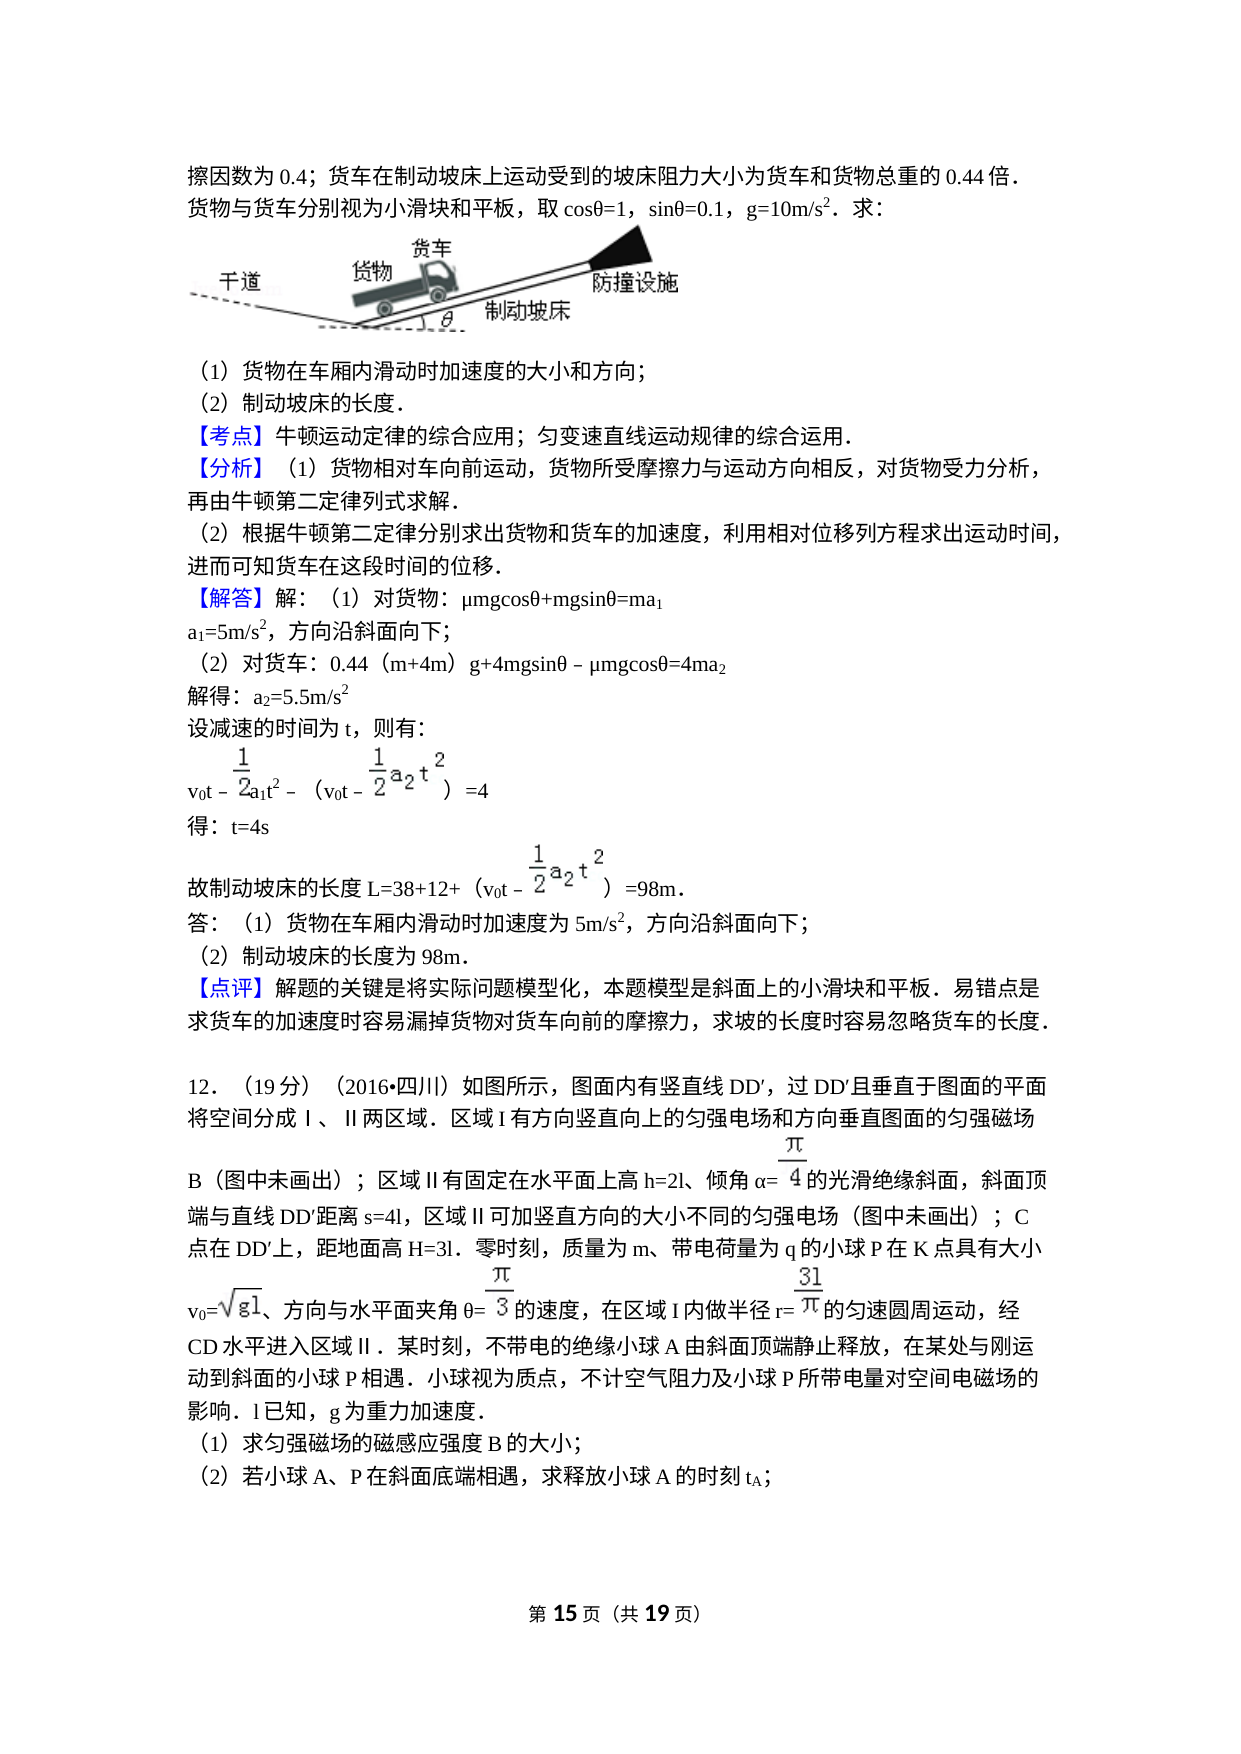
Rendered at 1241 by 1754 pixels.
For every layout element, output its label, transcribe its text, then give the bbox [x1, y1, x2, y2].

text （2）若小球A、P在斜面底端相遇，求释放小球A的时刻tA； [187, 1458, 1053, 1491]
picture [485, 1263, 514, 1319]
text 【解答】解：（1）对货物：μmgcosθ+mgsinθ=ma1 [187, 581, 1053, 613]
text （1）求匀强磁场的磁感应强度B的大小； [187, 1426, 1053, 1458]
text 答：（1）货物在车厢内滑动时加速度为5m/s2，方向沿斜面向下； [187, 906, 1053, 938]
picture [218, 1288, 262, 1319]
text 设减速的时间为t，则有： [187, 711, 1053, 743]
text v0t﹣a1t2﹣（v0t﹣）=4 [187, 743, 1053, 808]
text （1）货物在车厢内滑动时加速度的大小和方向； [187, 353, 1053, 386]
picture [187, 223, 678, 332]
picture [778, 1133, 807, 1189]
picture [233, 743, 250, 799]
text （2）制动坡床的长度． [187, 386, 1053, 418]
text （2）对货车：0.44（m+4m）g+4mgsinθ﹣μmgcosθ=4ma2 [187, 646, 1053, 678]
text 【分析】（1）货物相对车向前运动，货物所受摩擦力与运动方向相反，对货物受力分析，再由牛顿第二定律列式求解． [187, 451, 1053, 516]
text （2）根据牛顿第二定律分别求出货物和货车的加速度，利用相对位移列方程求出运动时间，进而可知货车在这段时间的位移． [187, 516, 1053, 581]
text 得：t=4s [187, 808, 1053, 841]
picture [794, 1263, 823, 1319]
picture [529, 840, 603, 896]
picture [369, 743, 444, 799]
text 12．（19分）（2016•四川）如图所示，图面内有竖直线DD′，过DD′且垂直于图面的平面将空间分成Ⅰ、Ⅱ两区域．区域I有方向竖直向上的匀强电场和方向垂直图面的匀强磁场B（图中未画出）；区域Ⅱ有固定在水平面上高h=2l、倾角α=的光滑绝缘斜面，斜面顶端与直线DD′距离s=4l，区域Ⅱ可加竖直方向的大小不同的匀强电场（图中未画出）；C点在DD′上，距地面高H=3l．零时刻，质量为m、带电荷量为q的小球P在K点具有大小v0=、方向与水平面夹角θ=的速度，在区域I内做半径r=的匀速圆周运动，经CD水平进入区域Ⅱ．某时刻，不带电的绝缘小球A由斜面顶端静止释放，在某处与刚运动到斜面的小球P相遇．小球视为质点，不计空气阻力及小球P所带电量对空间电磁场的影响．l已知，g为重力加速度． [187, 1068, 1053, 1426]
text （2）制动坡床的长度为98m． [187, 938, 1053, 971]
text 【考点】牛顿运动定律的综合应用；匀变速直线运动规律的综合运用．菁优网版权所有 [187, 418, 1053, 451]
text 解得：a2=5.5m/s2 [187, 678, 1053, 711]
text 【点评】解题的关键是将实际问题模型化，本题模型是斜面上的小滑块和平板．易错点是求货车的加速度时容易漏掉货物对货车向前的摩擦力，求坡的长度时容易忽略货车的长度． [187, 971, 1053, 1036]
text a1=5m/s2，方向沿斜面向下； [187, 613, 1053, 646]
text 故制动坡床的长度L=38+12+（v0t﹣）=98m． [187, 841, 1053, 906]
